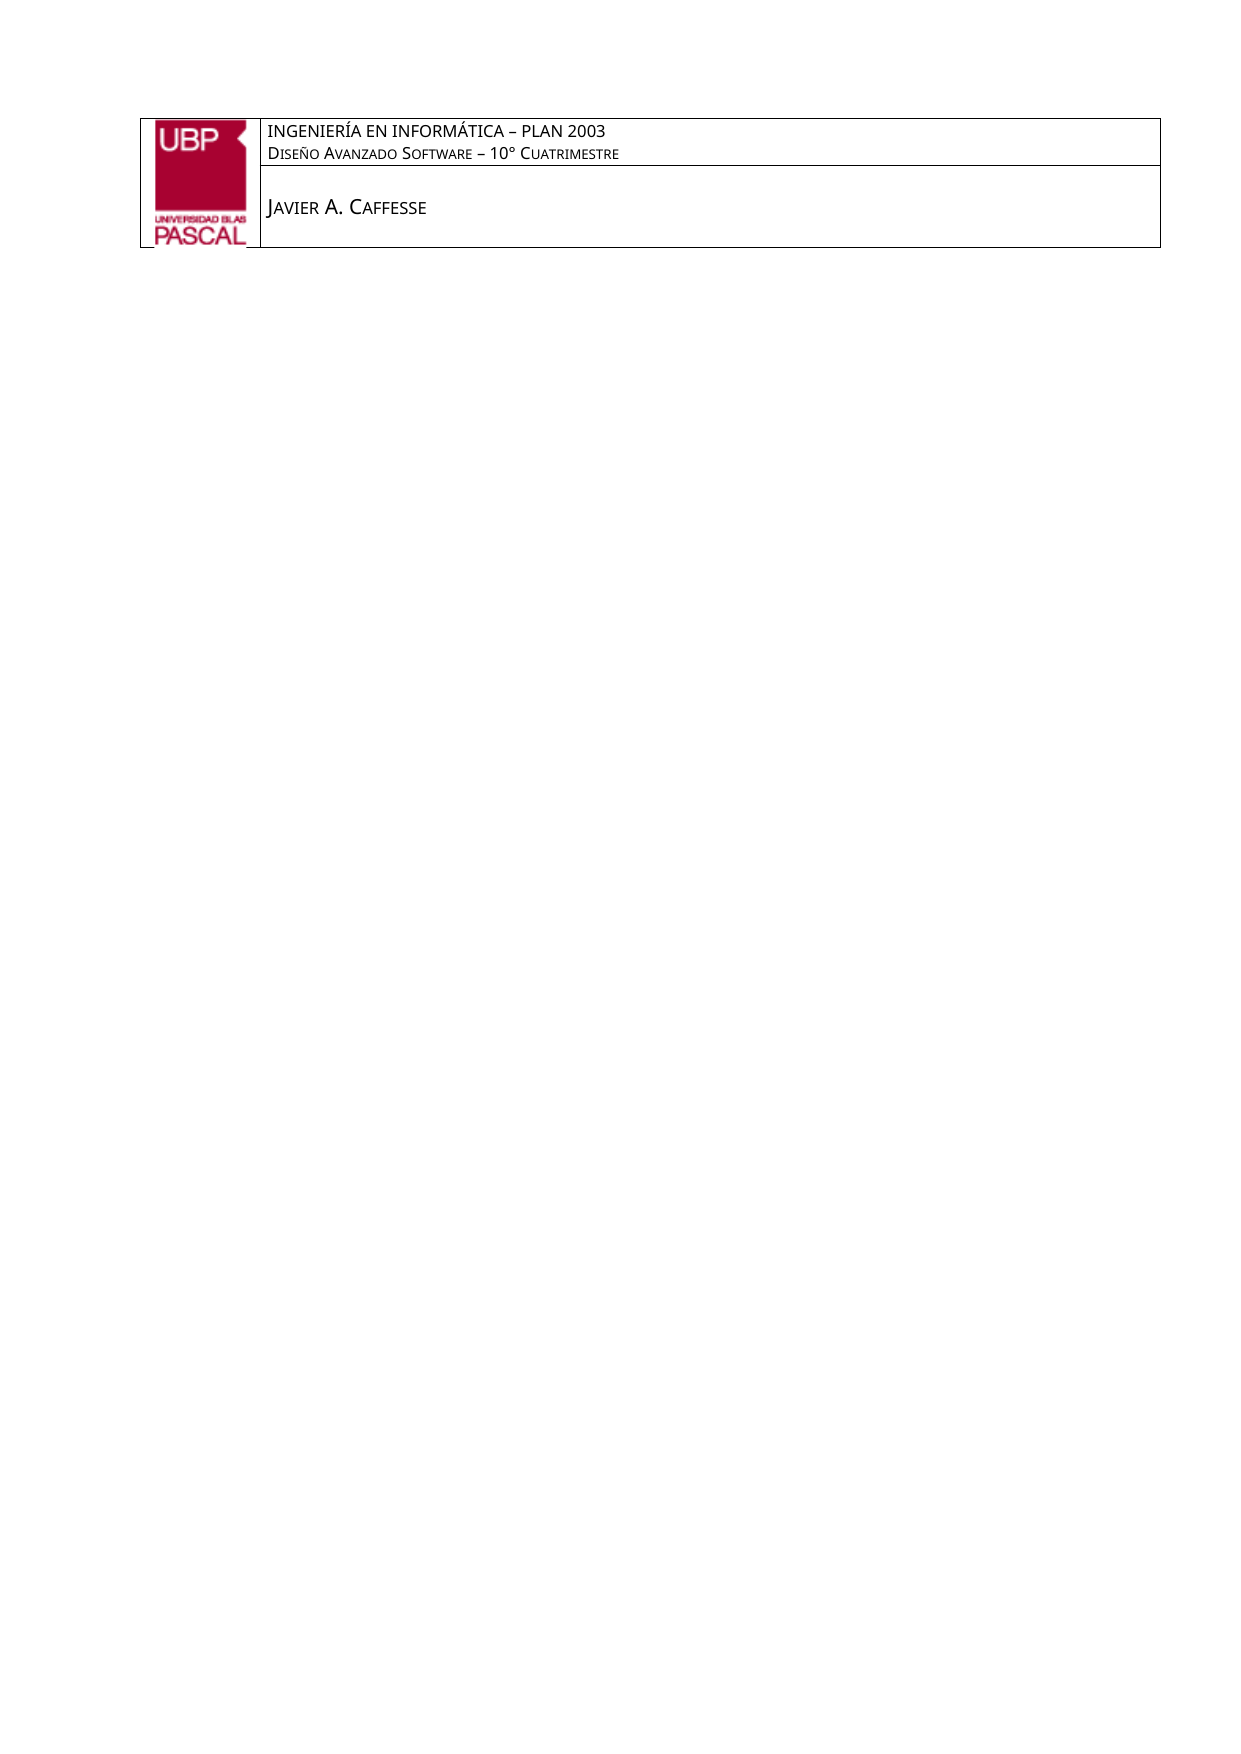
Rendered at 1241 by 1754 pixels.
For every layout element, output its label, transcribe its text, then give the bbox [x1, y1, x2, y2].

table_cell Javier A. Caffesse [261, 166, 1160, 247]
table_header [141, 119, 154, 247]
picture [154, 119, 247, 248]
table_header [247, 119, 260, 247]
table_header INGENIERÍA EN INFORMÁTICA – PLAN 2003 Diseño Avanzado Software – 10° Cuatrimestre [261, 119, 1160, 164]
